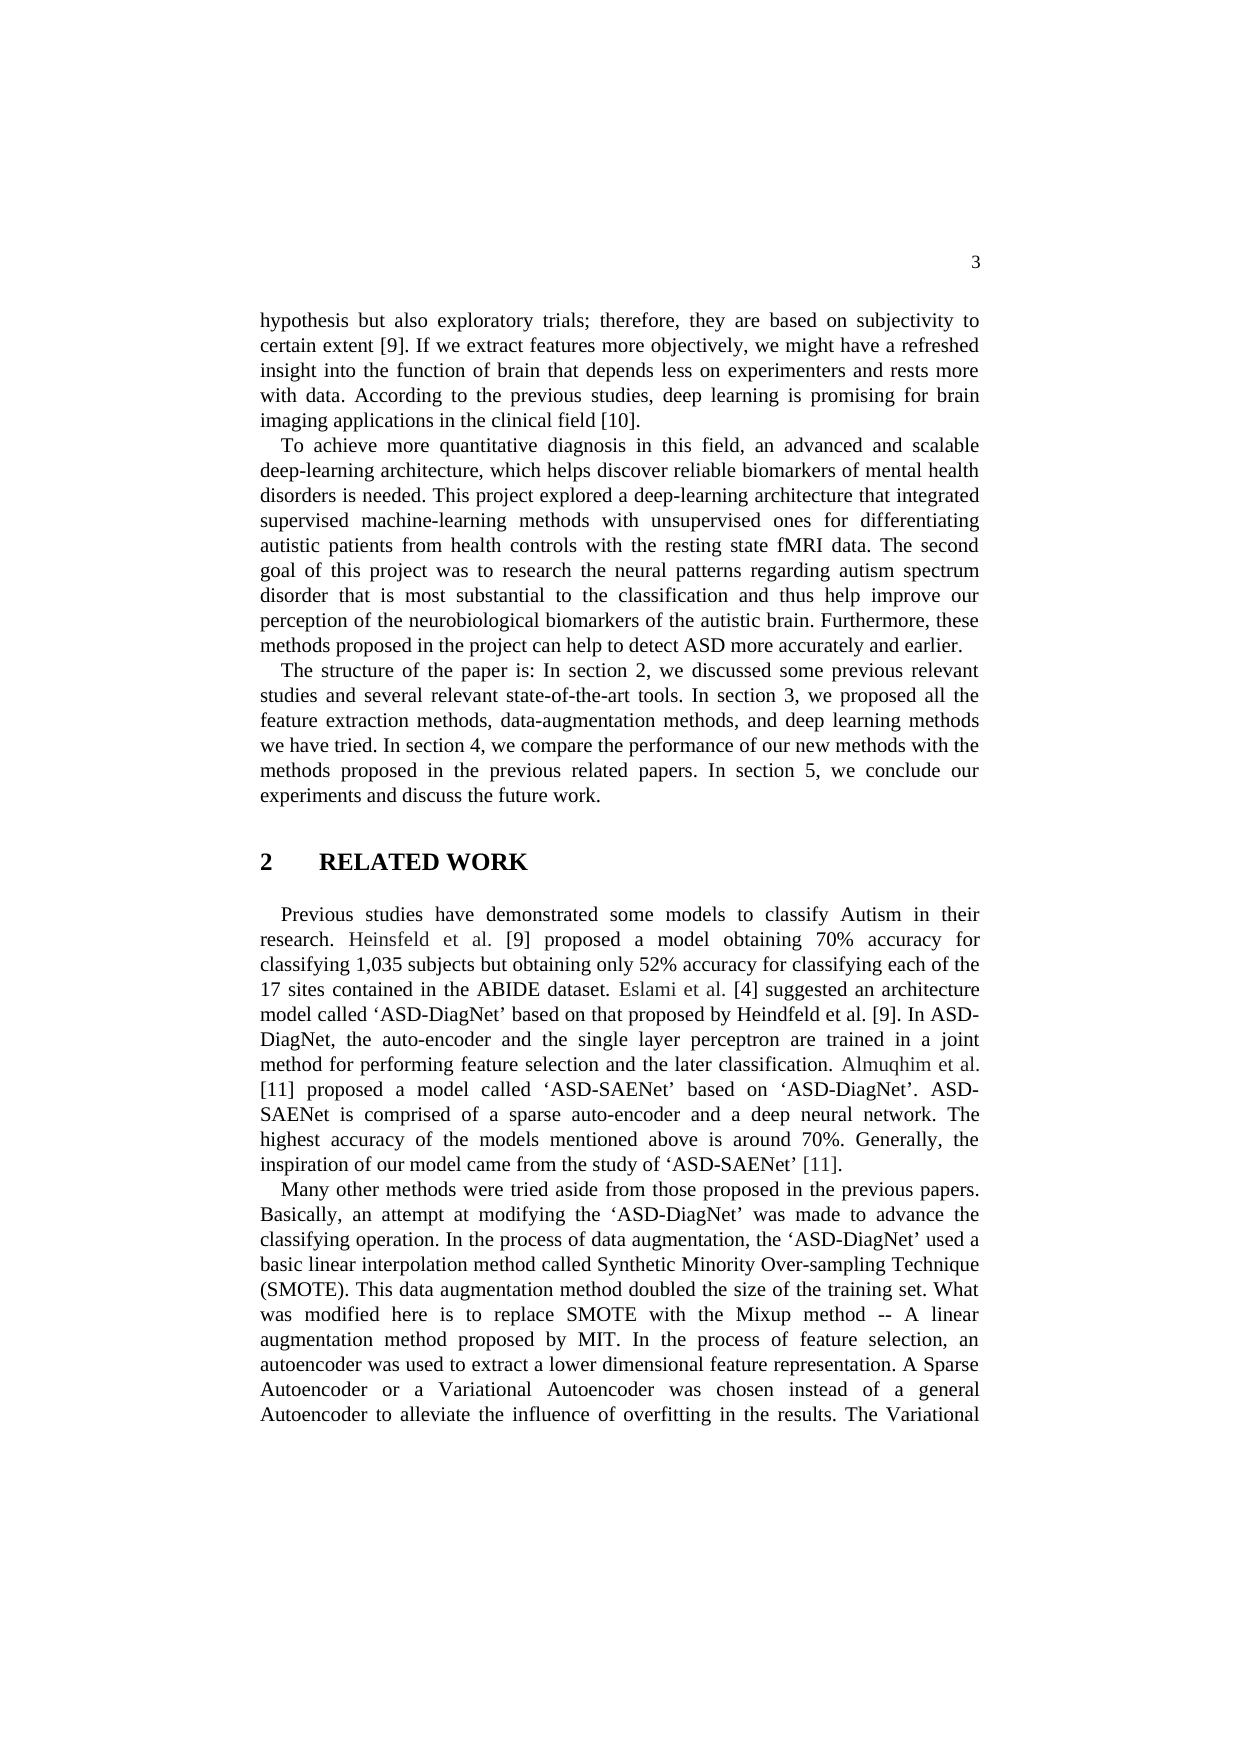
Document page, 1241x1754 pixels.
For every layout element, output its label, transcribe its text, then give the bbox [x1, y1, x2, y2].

subtitle RELATED WORK [260, 844, 980, 876]
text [260, 1176, 980, 1426]
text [260, 307, 980, 432]
text To achieve more quantitative diagnosis in this field, an advanced and scalable deep-learning architecture, which helps discover reliable biomarkers of mental health disorders is needed. This project explored a deep-learning architecture that integrated supervised machine-learning methods with unsupervised ones for differentiating autistic patients from health controls with the resting state fMRI data. The second goal of this project was to research the neural patterns regarding autism spectrum disorder that is most substantial to the classification and thus help improve our perception of the neurobiological biomarkers of the autistic brain. Furthermore, these methods proposed in the project can help to detect ASD more accurately and earlier. [260, 432, 980, 657]
text Previous studies have demonstrated some models to classify Autism in their research. Heinsfeld et al. [9] proposed a model obtaining 70% accuracy for classifying 1,035 subjects but obtaining only 52% accuracy for classifying each of the 17 sites contained in the ABIDE dataset. Eslami et al. [4] suggested an architecture model called ‘ASD-DiagNet’ based on that proposed by Heindfeld et al. [9]. In ASD-DiagNet, the auto-encoder and the single layer perceptron are trained in a joint method for performing feature selection and the later classification. Almuqhim et al. [11] proposed a model called ‘ASD-SAENet’ based on ‘ASD-DiagNet’. ASD-SAENet is comprised of a sparse auto-encoder and a deep neural network. The highest accuracy of the models mentioned above is around 70%. Generally, the inspiration of our model came from the study of ‘ASD-SAENet’ [11]. [260, 901, 980, 1176]
text The structure of the paper is: In section 2, we discussed some previous relevant studies and several relevant state-of-the-art tools. In section 3, we proposed all the feature extraction methods, data-augmentation methods, and deep learning methods we have tried. In section 4, we compare the performance of our new methods with the methods proposed in the previous related papers. In section 5, we conclude our experiments and discuss the future work. [260, 657, 980, 807]
